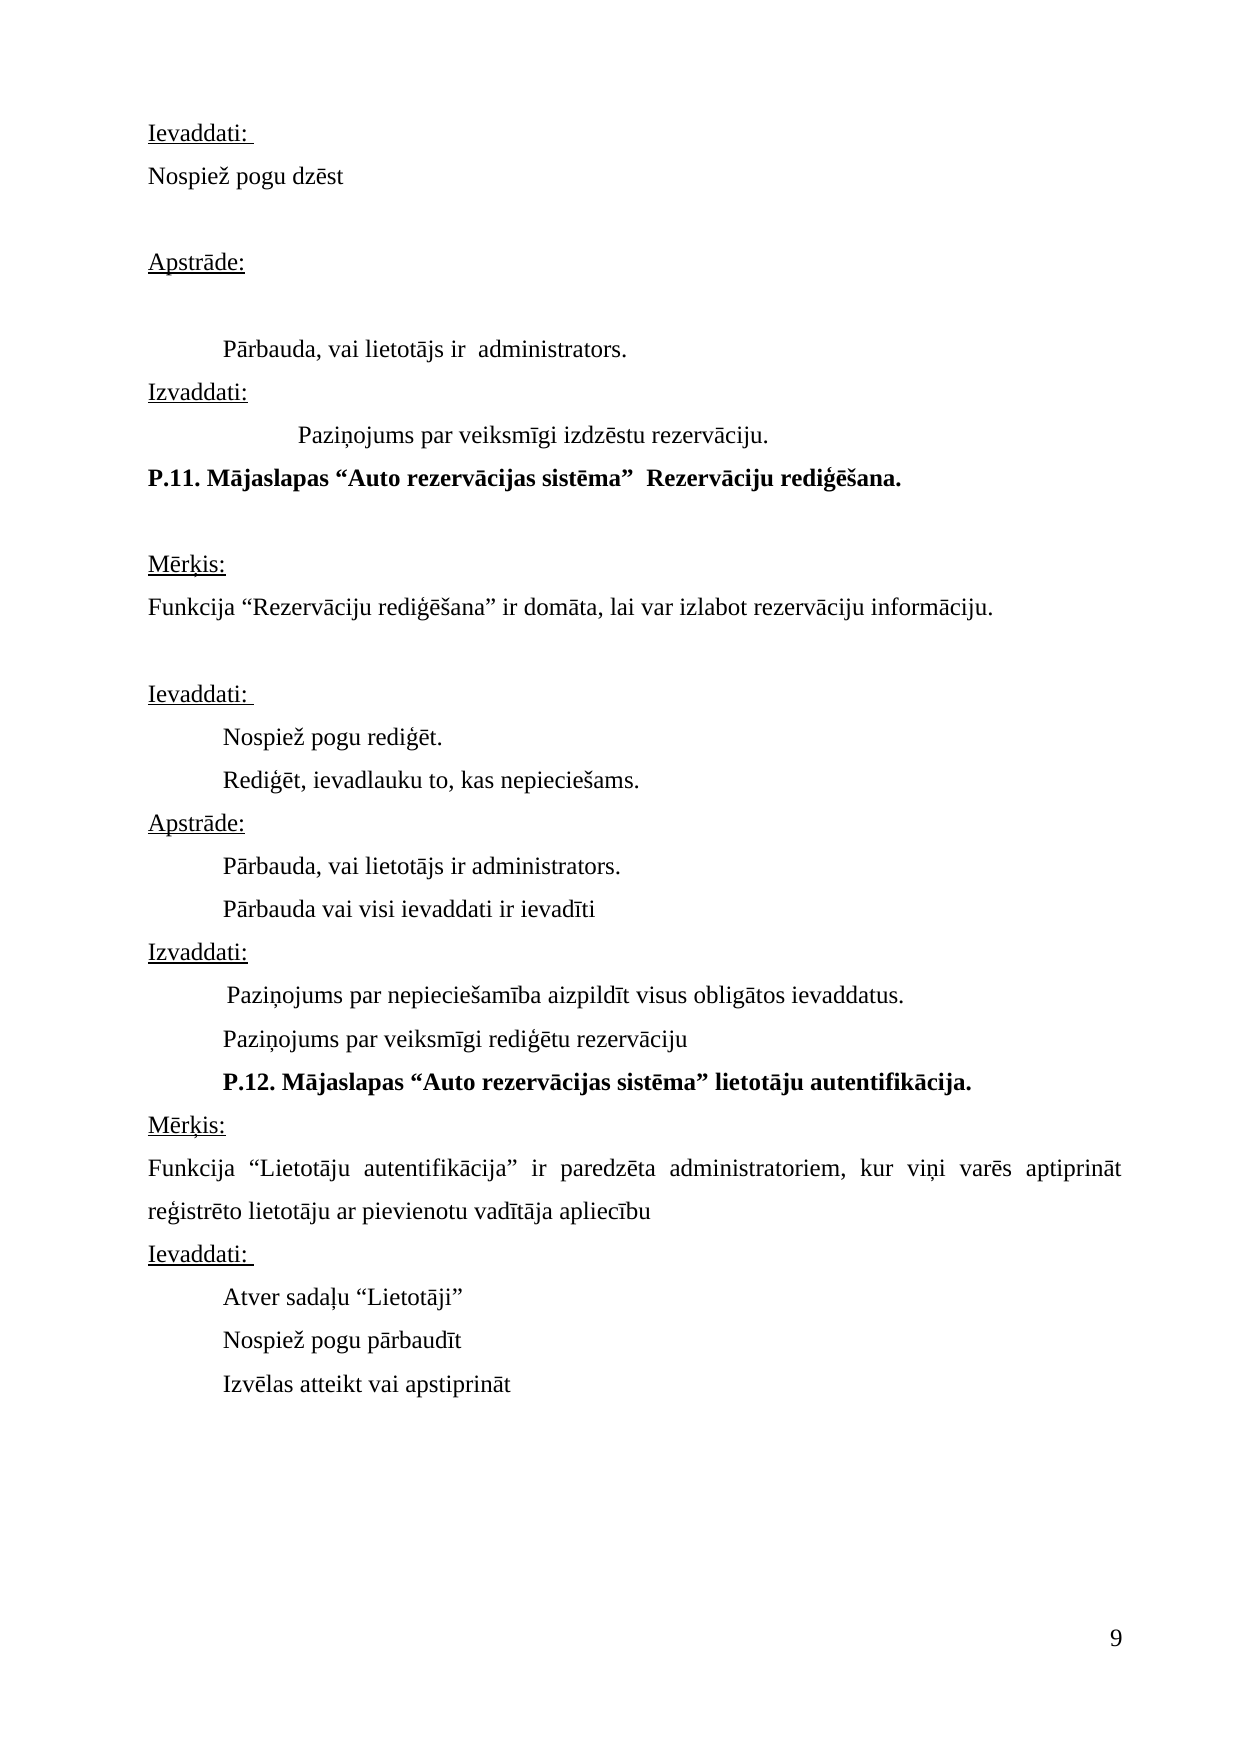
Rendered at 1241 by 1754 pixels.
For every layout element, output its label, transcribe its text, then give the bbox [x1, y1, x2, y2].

text Pārbauda, vai lietotājs ir administrators. [223, 851, 1122, 880]
text Izvēlas atteikt vai apstiprināt [223, 1369, 1122, 1397]
text Funkcija “Lietotāju autentifikācija” ir paredzēta administratoriem, kur viņi varēs aptiprināt reģistrēto lietotāju ar pievienotu vadītāja apliecību [148, 1153, 1122, 1225]
text Izvaddati: [148, 937, 1122, 966]
text Izvaddati: [148, 377, 1122, 406]
text Paziņojums par nepieciešamība aizpildīt visus obligātos ievaddatus. [223, 981, 1122, 1009]
text P.11. Mājaslapas “Auto rezervācijas sistēma” Rezervāciju rediģēšana. [148, 463, 1122, 492]
text Apstrāde: [148, 247, 1122, 276]
text Ievaddati: [148, 118, 1122, 147]
text Ievaddati: [148, 679, 1122, 707]
text Ievaddati: [148, 1239, 1122, 1268]
text Atver sadaļu “Lietotāji” [223, 1282, 1122, 1311]
text Rediģēt, ievadlauku to, kas nepieciešams. [223, 765, 1122, 794]
text Apstrāde: [148, 808, 1122, 837]
text Mērķis: [148, 549, 1122, 578]
text P.12. Mājaslapas “Auto rezervācijas sistēma” lietotāju autentifikācija. [223, 1067, 1122, 1096]
text Mērķis: [148, 1110, 1122, 1139]
text Nospiež pogu dzēst [148, 161, 1122, 190]
text Pārbauda, vai lietotājs ir administrators. [223, 334, 1122, 362]
text Nospiež pogu pārbaudīt [223, 1326, 1122, 1354]
text Funkcija “Rezervāciju rediģēšana” ir domāta, lai var izlabot rezervāciju informāciju. [148, 592, 1122, 621]
text Paziņojums par veiksmīgi izdzēstu rezervāciju. [298, 420, 1122, 449]
text Paziņojums par veiksmīgi rediģētu rezervāciju [223, 1024, 1122, 1052]
text Nospiež pogu rediģēt. [223, 722, 1122, 751]
text Pārbauda vai visi ievaddati ir ievadīti [223, 894, 1122, 923]
